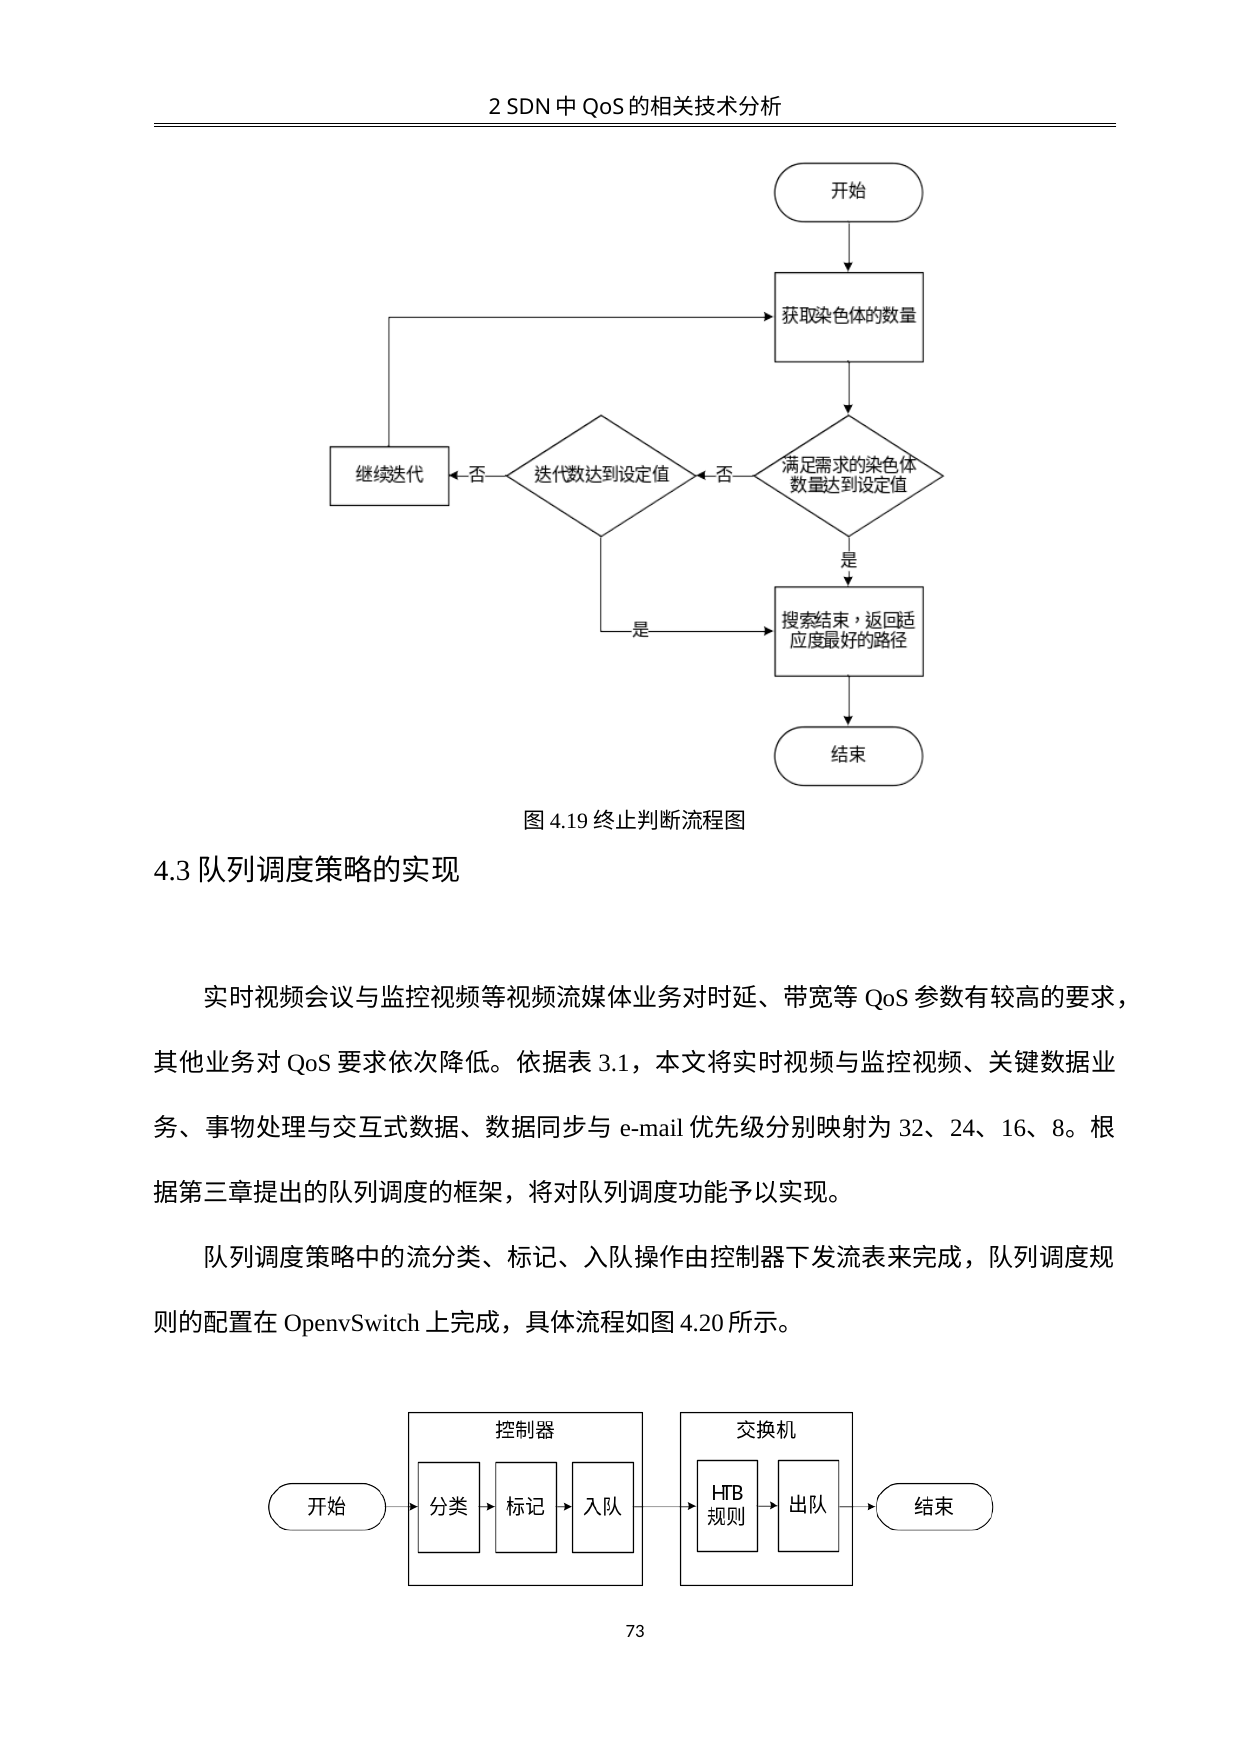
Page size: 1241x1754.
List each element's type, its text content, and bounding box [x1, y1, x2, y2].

table_cell 图4.19 终止判断流程图 [154, 803, 1116, 835]
table_header [155, 1386, 1115, 1613]
text 队列调度策略中的流分类、标记、入队操作由控制器下发流表来完成，队列调度规则的配置在OpenvSwitch上完成，具体流程如图4.20所示。 [154, 1223, 1116, 1353]
text 实时视频会议与监控视频等视频流媒体业务对时延、带宽等QoS参数有较高的要求，其他业务对QoS要求依次降低。依据表3.1，本文将实时视频与监控视频、关键数据业务、事物处理与交互式数据、数据同步与e-mail优先级分别映射为32、24、16、8。根据第三章提出的队列调度的框架，将对队列调度功能予以实现。 [154, 963, 1116, 1223]
table_header [154, 153, 1116, 802]
subtitle 4.3 队列调度策略的实现 [154, 835, 1116, 900]
